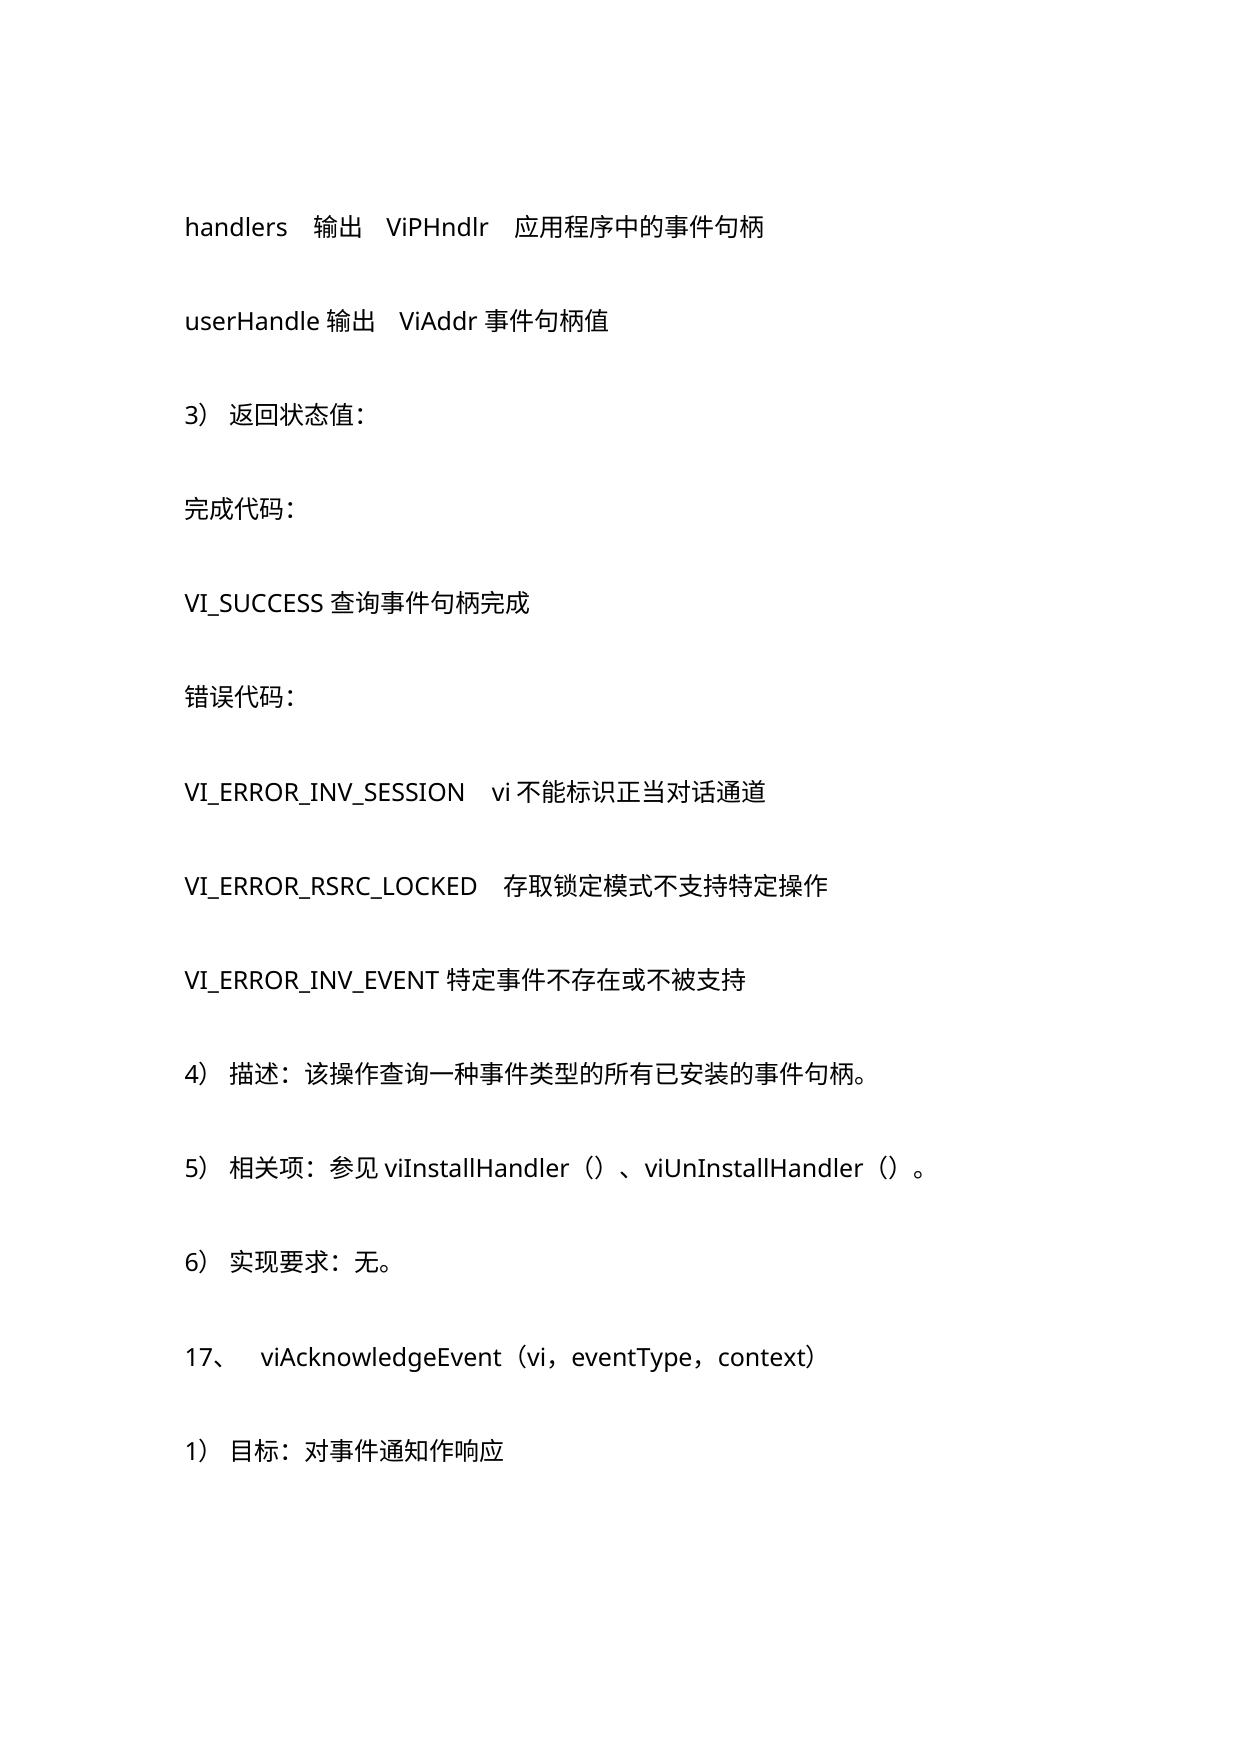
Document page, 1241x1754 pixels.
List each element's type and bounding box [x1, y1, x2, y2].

table_header [183, 162, 1048, 1513]
